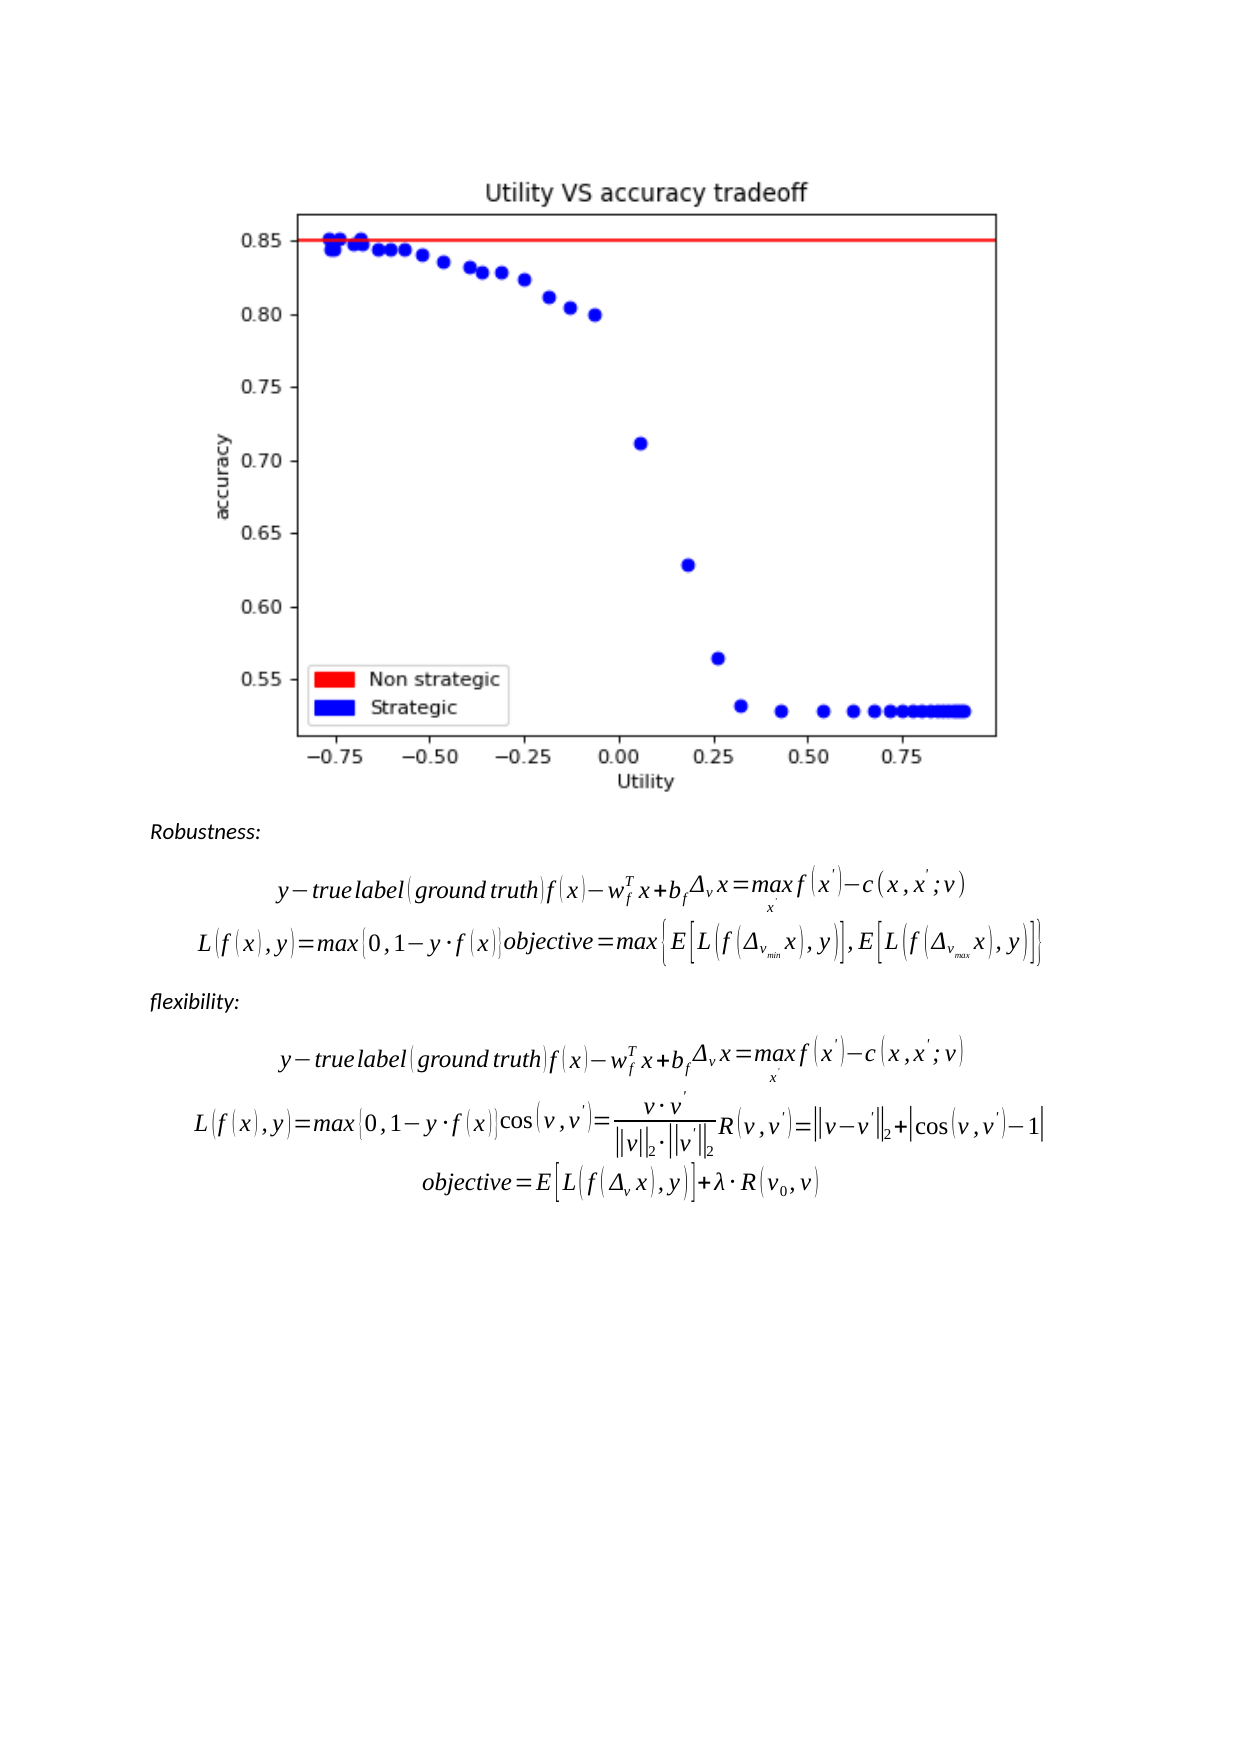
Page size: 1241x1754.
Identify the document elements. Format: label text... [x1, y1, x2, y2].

text flexibility: [150, 987, 1090, 1015]
text Robustness: [150, 817, 1090, 845]
picture [204, 150, 1036, 799]
